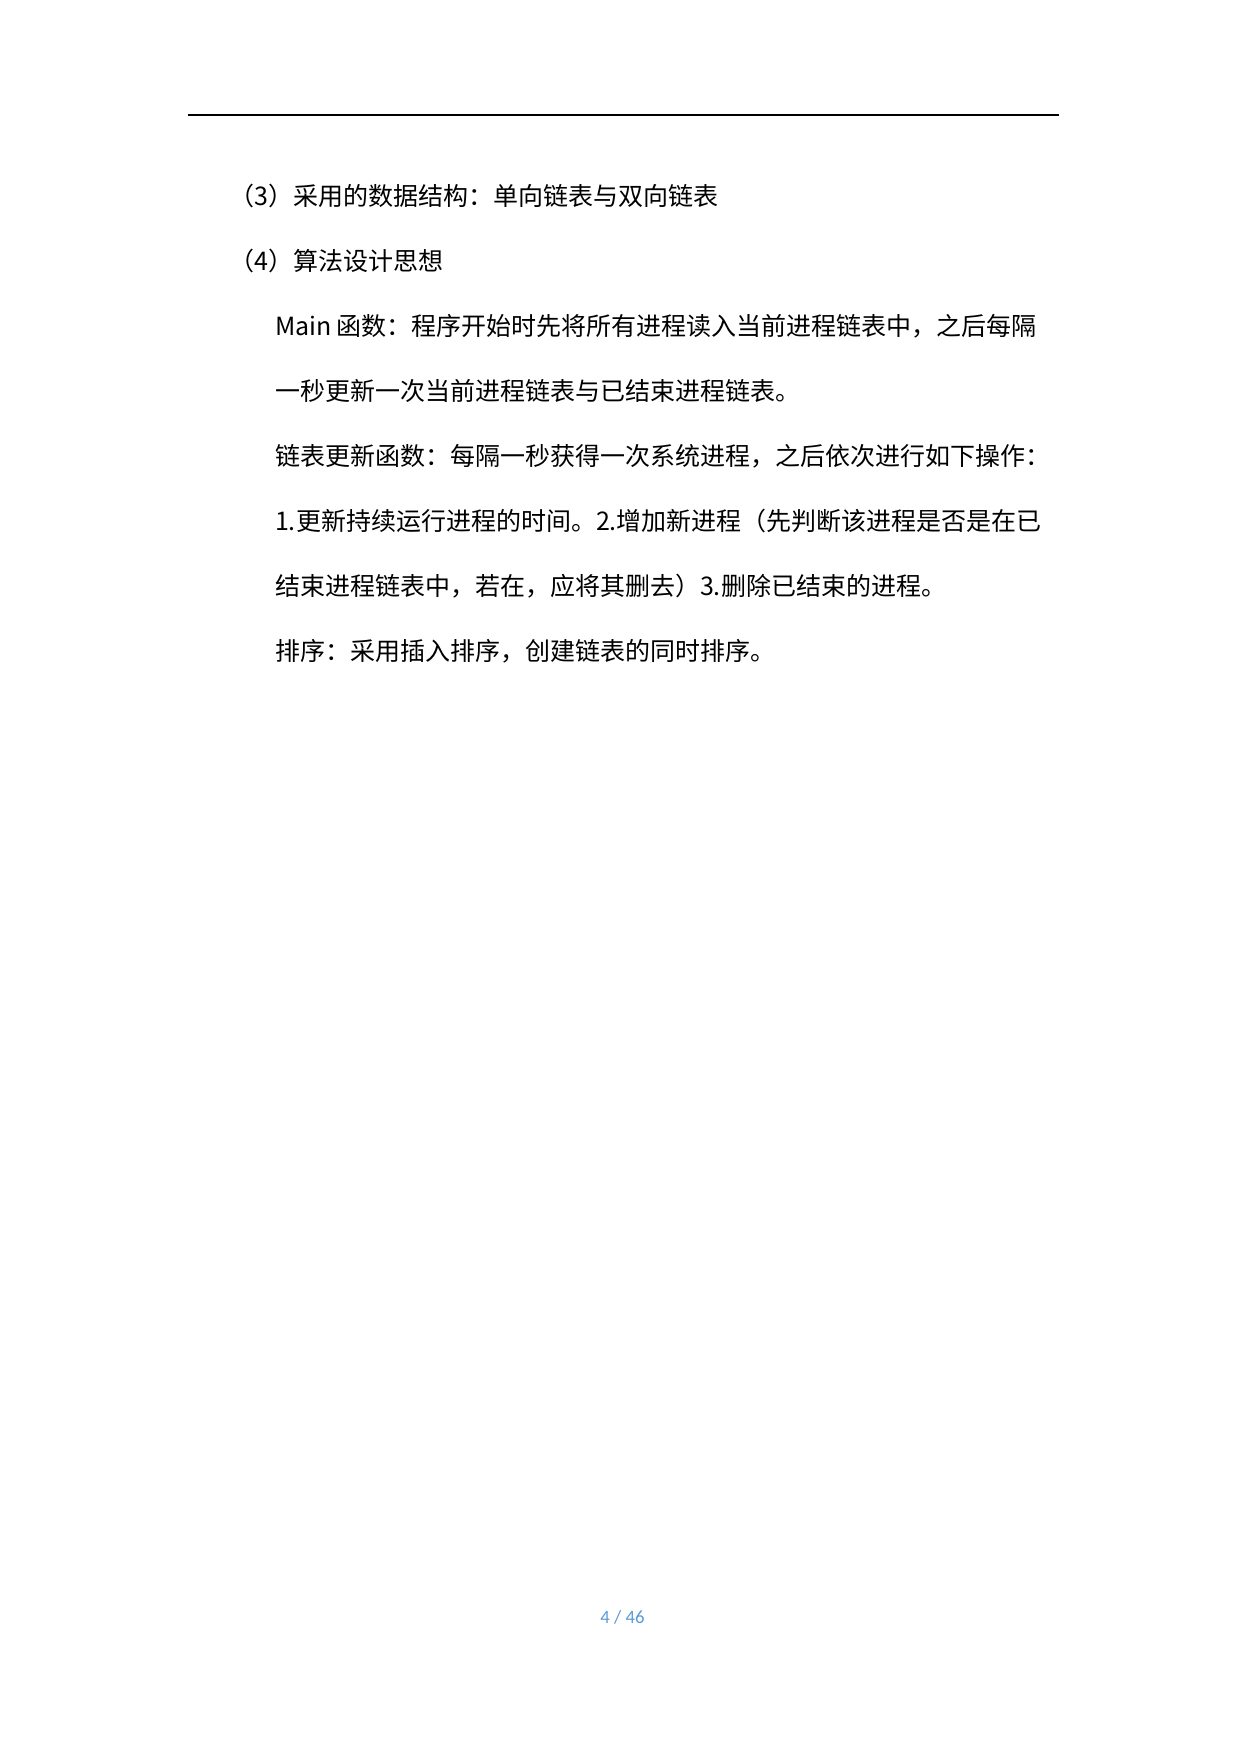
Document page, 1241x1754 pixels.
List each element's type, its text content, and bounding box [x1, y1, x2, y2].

list 采用的数据结构：单向链表与双向链表 [187, 162, 1053, 227]
list Main函数：程序开始时先将所有进程读入当前进程链表中，之后每隔一秒更新一次当前进程链表与已结束进程链表。 [275, 292, 1053, 422]
list 链表更新函数：每隔一秒获得一次系统进程，之后依次进行如下操作：1.更新持续运行进程的时间。2.增加新进程（先判断该进程是否是在已结束进程链表中，若在，应将其删去）3.删除已结束的进程。 [275, 422, 1053, 617]
list 算法设计思想 [187, 227, 1053, 292]
list 排序：采用插入排序，创建链表的同时排序。 [275, 617, 1053, 682]
